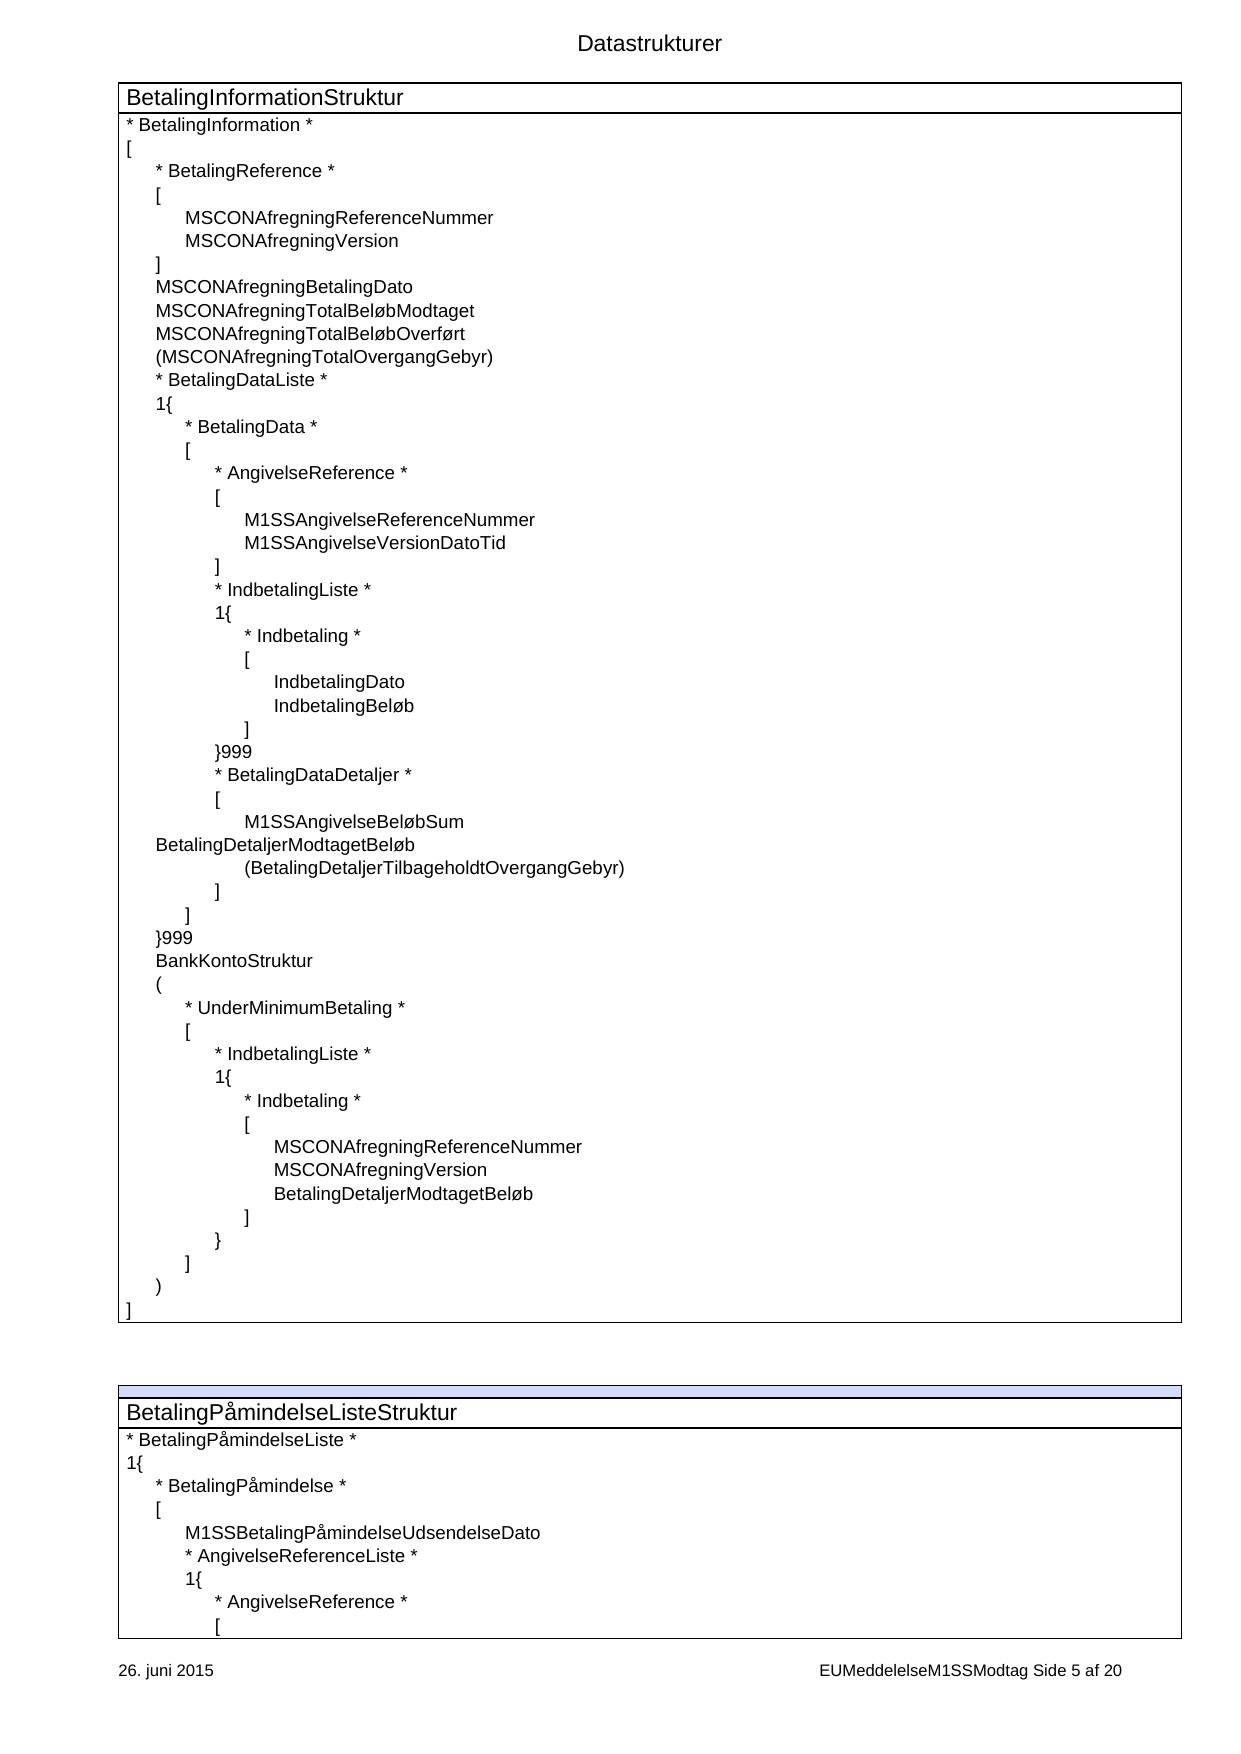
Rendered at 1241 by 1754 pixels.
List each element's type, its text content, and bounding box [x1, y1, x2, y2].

table_header [119, 1386, 1181, 1397]
table_cell * BetalingInformation * [ * BetalingReference * [ MSCONAfregningReferenceNummer MSCONAfregningVersion ] MSCONAfregningBetalingDato MSCONAfregningTotalBeløbModtaget MSCONAfregningTotalBeløbOverført (MSCONAfregningTotalOvergangGebyr) * BetalingDataListe * 1{ * BetalingData * [ * AngivelseReference * [ M1SSAngivelseReferenceNummer M1SSAngivelseVersionDatoTid ] * IndbetalingListe * 1{ * Indbetaling * [ IndbetalingDato IndbetalingBeløb ] }999 * BetalingDataDetaljer * [ M1SSAngivelseBeløbSum BetalingDetaljerModtagetBeløb (BetalingDetaljerTilbageholdtOvergangGebyr) ] ] }999 BankKontoStruktur ( * UnderMinimumBetaling * [ * IndbetalingListe * 1{ * Indbetaling * [ MSCONAfregningReferenceNummer MSCONAfregningVersion BetalingDetaljerModtagetBeløb ] } ] ) ] [119, 114, 1181, 1322]
table_cell BetalingPåmindelseListeStruktur [119, 1399, 1181, 1427]
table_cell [119, 1429, 1181, 1638]
table_cell BetalingInformationStruktur [119, 84, 1181, 112]
